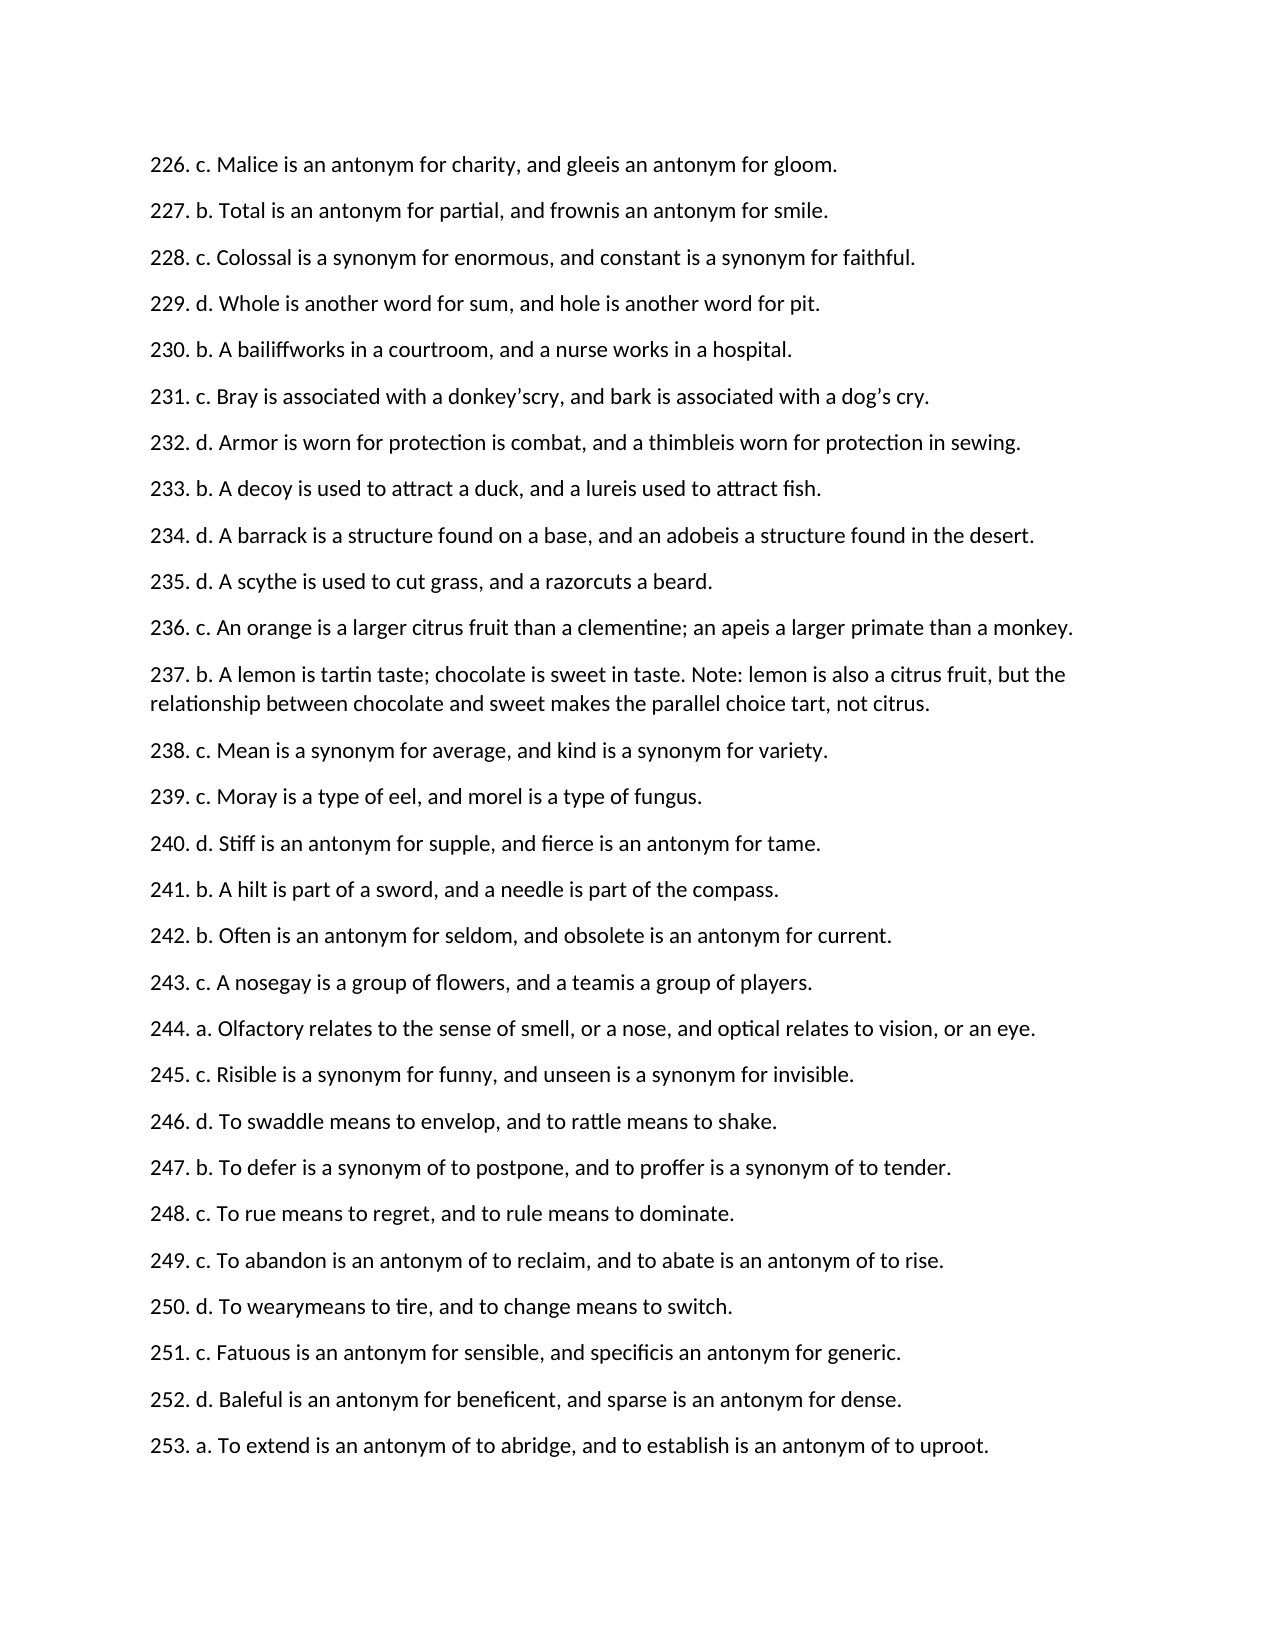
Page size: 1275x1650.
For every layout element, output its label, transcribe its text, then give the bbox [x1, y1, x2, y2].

text 229. d. Whole is another word for sum, and hole is another word for pit. [150, 289, 1125, 317]
text 238. c. Mean is a synonym for average, and kind is a synonym for variety. [150, 736, 1125, 764]
text 232. d. Armor is worn for protection is combat, and a thimbleis worn for protection in sewing. [150, 428, 1125, 456]
text 230. b. A bailiffworks in a courtroom, and a nurse works in a hospital. [150, 335, 1125, 363]
text 250. d. To wearymeans to tire, and to change means to switch. [150, 1292, 1125, 1320]
text 247. b. To defer is a synonym of to postpone, and to proffer is a synonym of to tender. [150, 1153, 1125, 1181]
text 253. a. To extend is an antonym of to abridge, and to establish is an antonym of to uproot. [150, 1431, 1125, 1459]
text 249. c. To abandon is an antonym of to reclaim, and to abate is an antonym of to rise. [150, 1246, 1125, 1274]
text 227. b. Total is an antonym for partial, and frownis an antonym for smile. [150, 196, 1125, 224]
text 242. b. Often is an antonym for seldom, and obsolete is an antonym for current. [150, 921, 1125, 949]
text 236. c. An orange is a larger citrus fruit than a clementine; an apeis a larger primate than a monkey. [150, 613, 1125, 642]
text 240. d. Stiff is an antonym for supple, and ﬁerce is an antonym for tame. [150, 829, 1125, 857]
text 241. b. A hilt is part of a sword, and a needle is part of the compass. [150, 875, 1125, 903]
text 237. b. A lemon is tartin taste; chocolate is sweet in taste. Note: lemon is also a citrus fruit, but the relationship between chocolate and sweet makes the parallel choice tart, not citrus. [150, 660, 1125, 718]
text 251. c. Fatuous is an antonym for sensible, and speciﬁcis an antonym for generic. [150, 1338, 1125, 1367]
text 226. c. Malice is an antonym for charity, and gleeis an antonym for gloom. [150, 150, 1125, 178]
text 239. c. Moray is a type of eel, and morel is a type of fungus. [150, 782, 1125, 810]
text 252. d. Baleful is an antonym for beneﬁcent, and sparse is an antonym for dense. [150, 1385, 1125, 1413]
text 234. d. A barrack is a structure found on a base, and an adobeis a structure found in the desert. [150, 521, 1125, 549]
text 244. a. Olfactory relates to the sense of smell, or a nose, and optical relates to vision, or an eye. [150, 1014, 1125, 1042]
text 231. c. Bray is associated with a donkey’scry, and bark is associated with a dog’s cry. [150, 382, 1125, 410]
text 235. d. A scythe is used to cut grass, and a razorcuts a beard. [150, 567, 1125, 595]
text 245. c. Risible is a synonym for funny, and unseen is a synonym for invisible. [150, 1060, 1125, 1088]
text 228. c. Colossal is a synonym for enormous, and constant is a synonym for faithful. [150, 243, 1125, 271]
text 248. c. To rue means to regret, and to rule means to dominate. [150, 1199, 1125, 1227]
text 246. d. To swaddle means to envelop, and to rattle means to shake. [150, 1107, 1125, 1135]
text 233. b. A decoy is used to attract a duck, and a lureis used to attract ﬁsh. [150, 474, 1125, 502]
text 243. c. A nosegay is a group of ﬂowers, and a teamis a group of players. [150, 968, 1125, 996]
